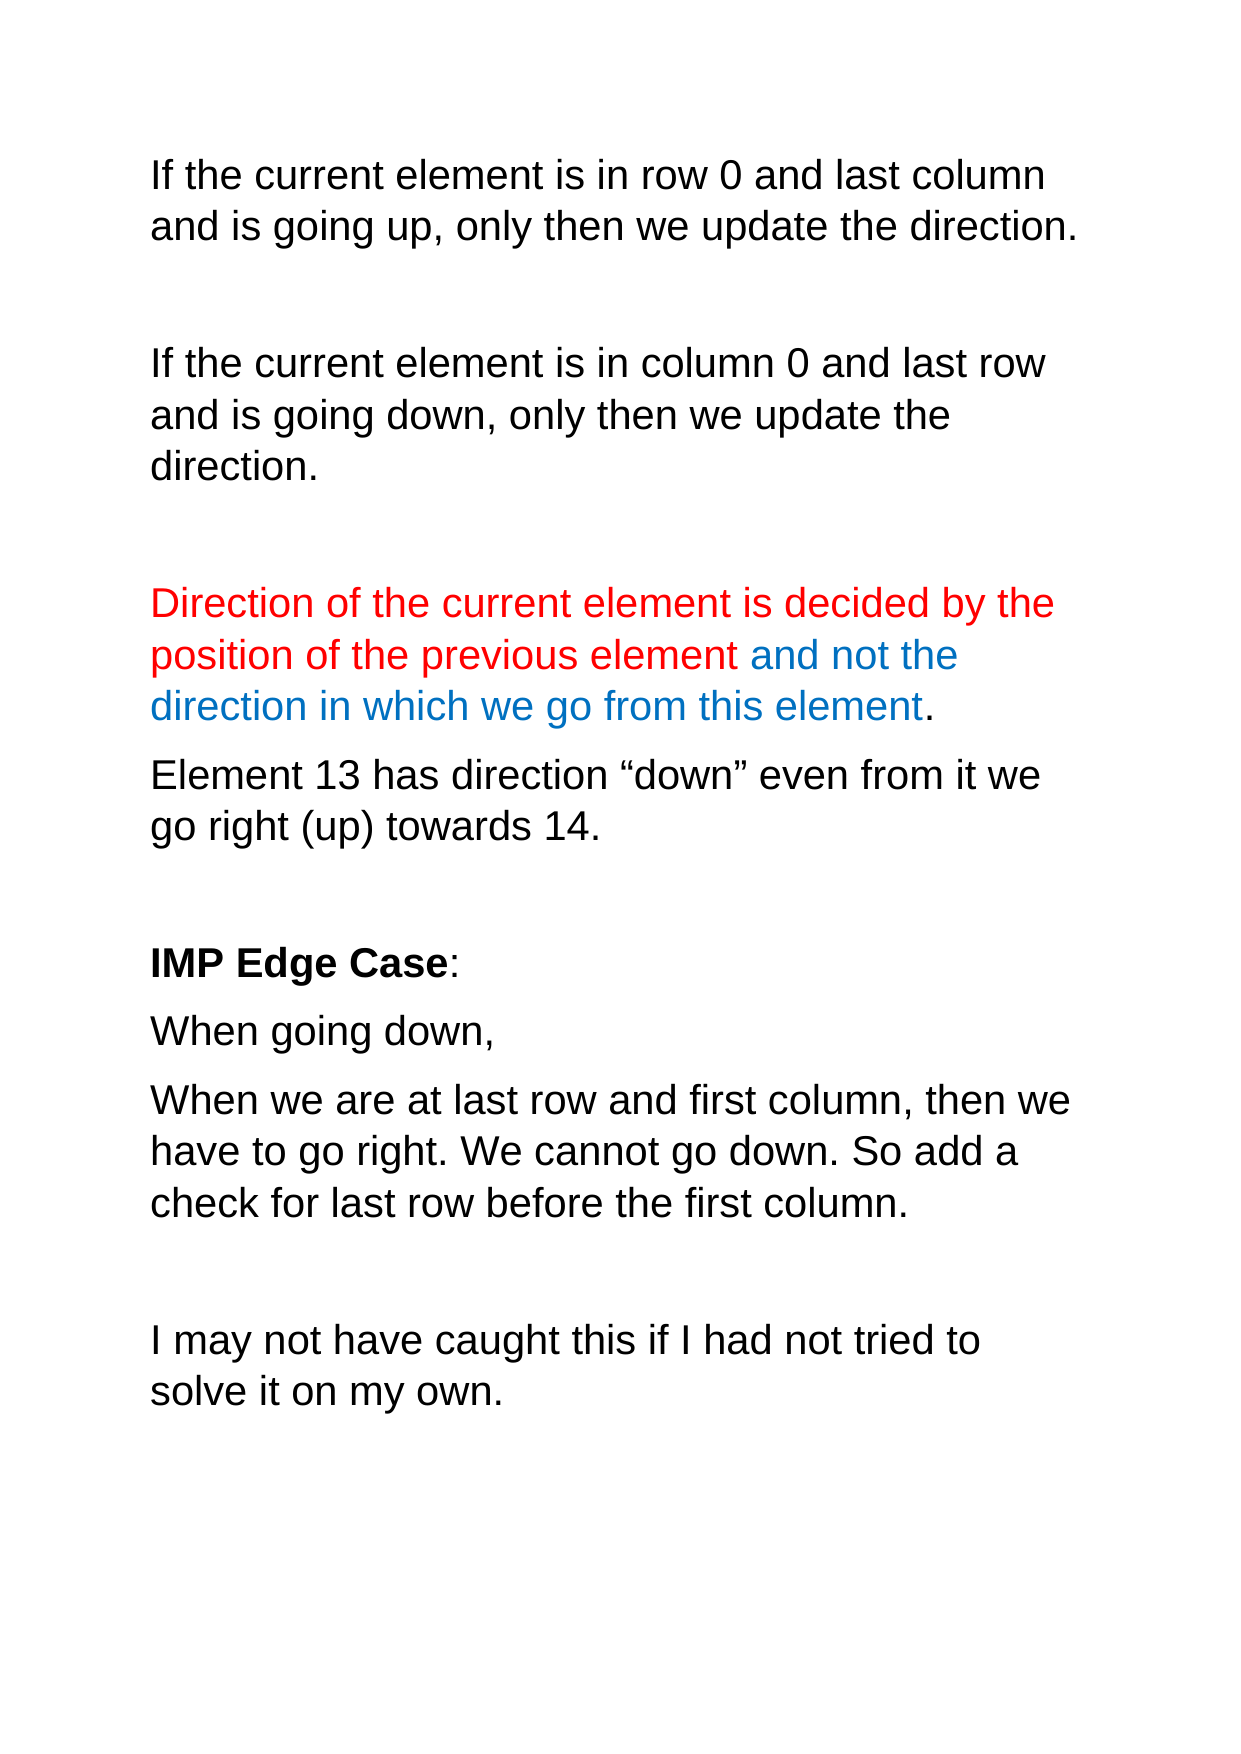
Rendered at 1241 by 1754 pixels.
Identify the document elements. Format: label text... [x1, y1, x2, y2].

text If the current element is in row 0 and last column and is going up, only then we update the direction. [150, 150, 1090, 249]
text When going down, [150, 1007, 1090, 1054]
text If the current element is in column 0 and last row and is going down, only then we update the direction. [150, 338, 1090, 489]
text I may not have caught this if I had not tried to solve it on my own. [150, 1315, 1090, 1414]
text Direction of the current element is decided by the position of the previous element and not the direction in which we go from this element. [150, 578, 1090, 729]
text Element 13 has direction “down” even from it we go right (up) towards 14. [150, 750, 1090, 849]
text When we are at last row and first column, then we have to go right. We cannot go down. So add a check for last row before the first column. [150, 1075, 1090, 1226]
text IMP Edge Case: [150, 938, 1090, 986]
